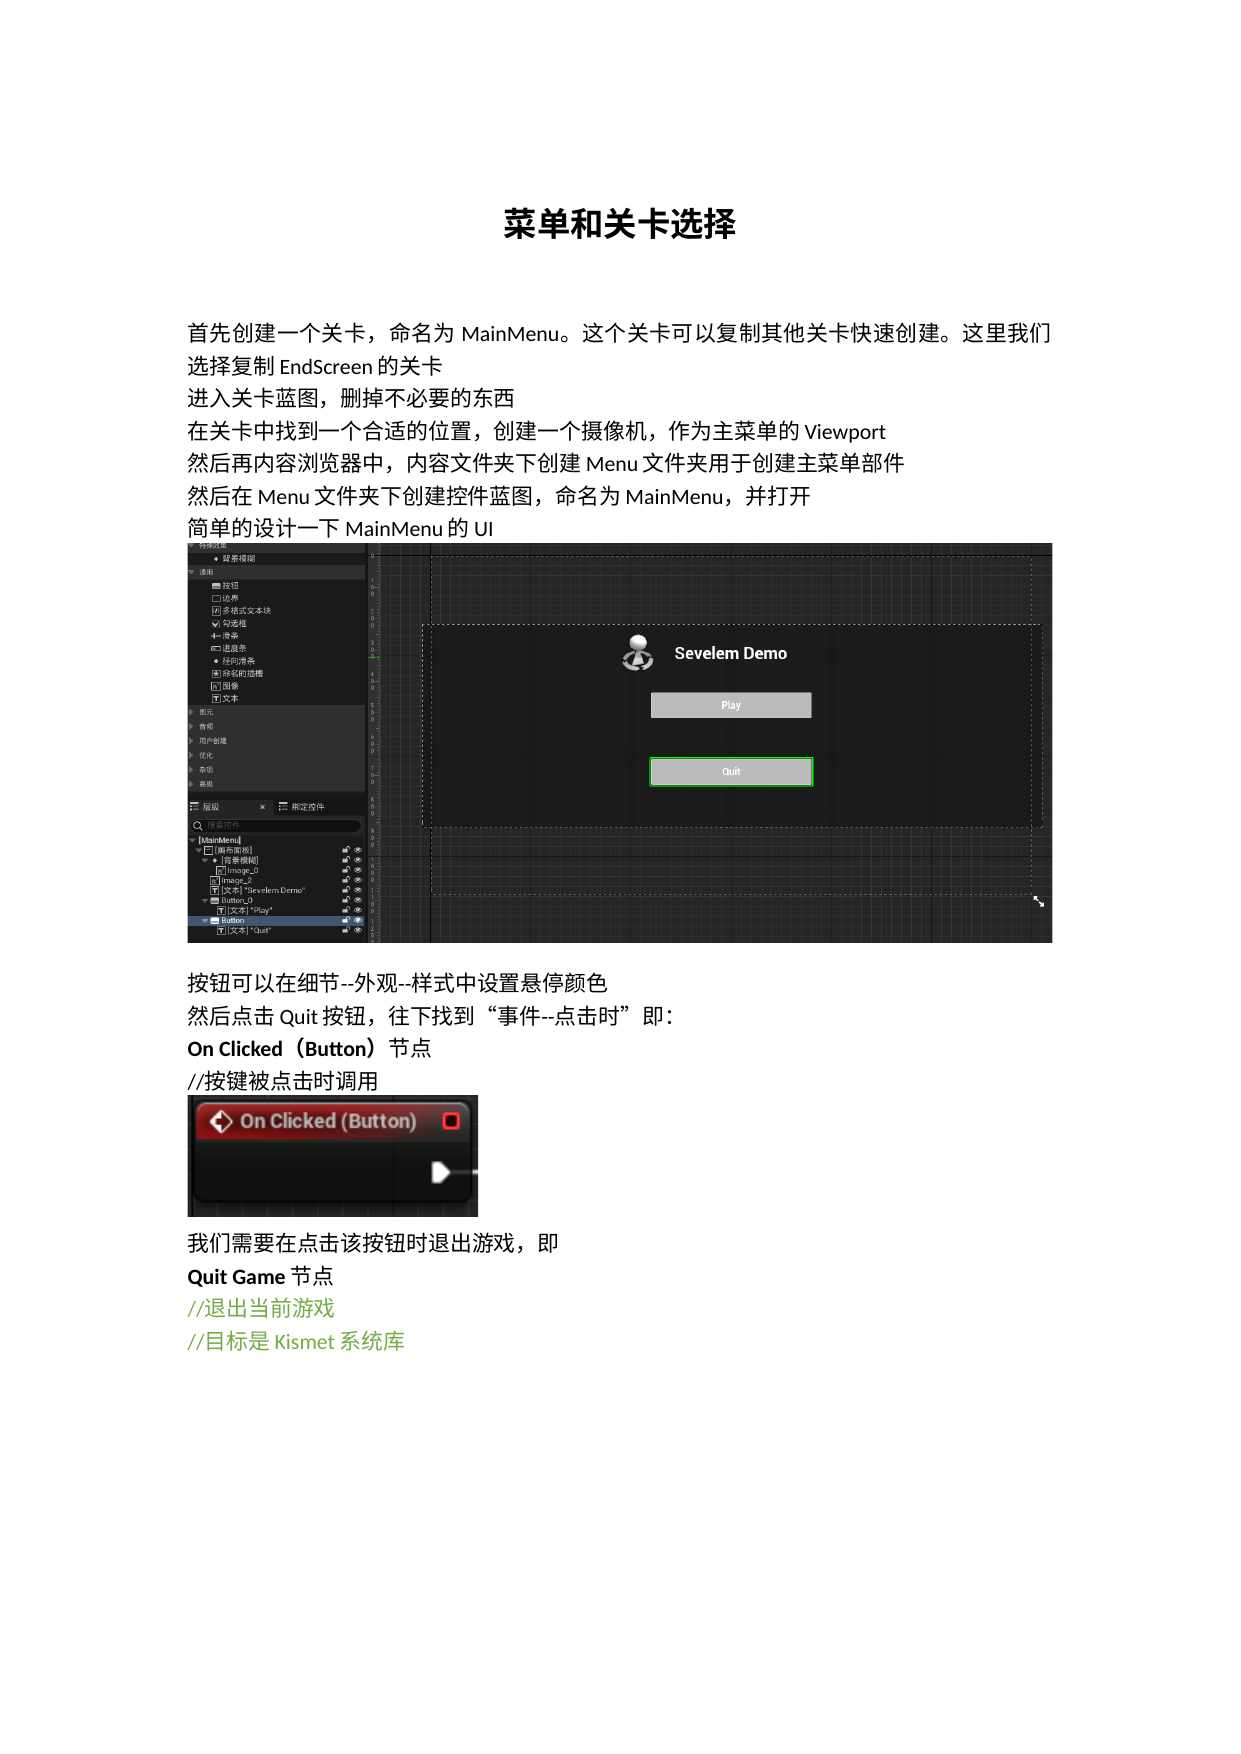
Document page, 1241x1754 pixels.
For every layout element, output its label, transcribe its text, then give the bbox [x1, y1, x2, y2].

list 进入关卡蓝图，删掉不必要的东西 [187, 381, 1053, 413]
subtitle 菜单和关卡选择 [187, 189, 1053, 254]
list //按键被点击时调用 [187, 1063, 1053, 1096]
list 简单的设计一下MainMenu的UI [187, 511, 1053, 543]
list 按钮可以在细节--外观--样式中设置悬停颜色 [187, 966, 1053, 998]
picture [187, 1095, 479, 1217]
list //退出当前游戏 [187, 1291, 1053, 1323]
list 首先创建一个关卡，命名为MainMenu。这个关卡可以复制其他关卡快速创建。这里我们选择复制EndScreen的关卡 [187, 316, 1053, 381]
list 我们需要在点击该按钮时退出游戏，即 [187, 1226, 1053, 1258]
list On Clicked（Button）节点 [187, 1031, 1053, 1063]
picture [187, 543, 1053, 943]
list 然后点击Quit按钮，往下找到“事件--点击时”即： [187, 998, 1053, 1031]
list //目标是Kismet系统库 [187, 1323, 1053, 1356]
list Quit Game节点 [187, 1258, 1053, 1291]
list 然后再内容浏览器中，内容文件夹下创建Menu文件夹用于创建主菜单部件 [187, 446, 1053, 478]
list 在关卡中找到一个合适的位置，创建一个摄像机，作为主菜单的Viewport [187, 413, 1053, 446]
list 然后在Menu文件夹下创建控件蓝图，命名为MainMenu，并打开 [187, 478, 1053, 511]
